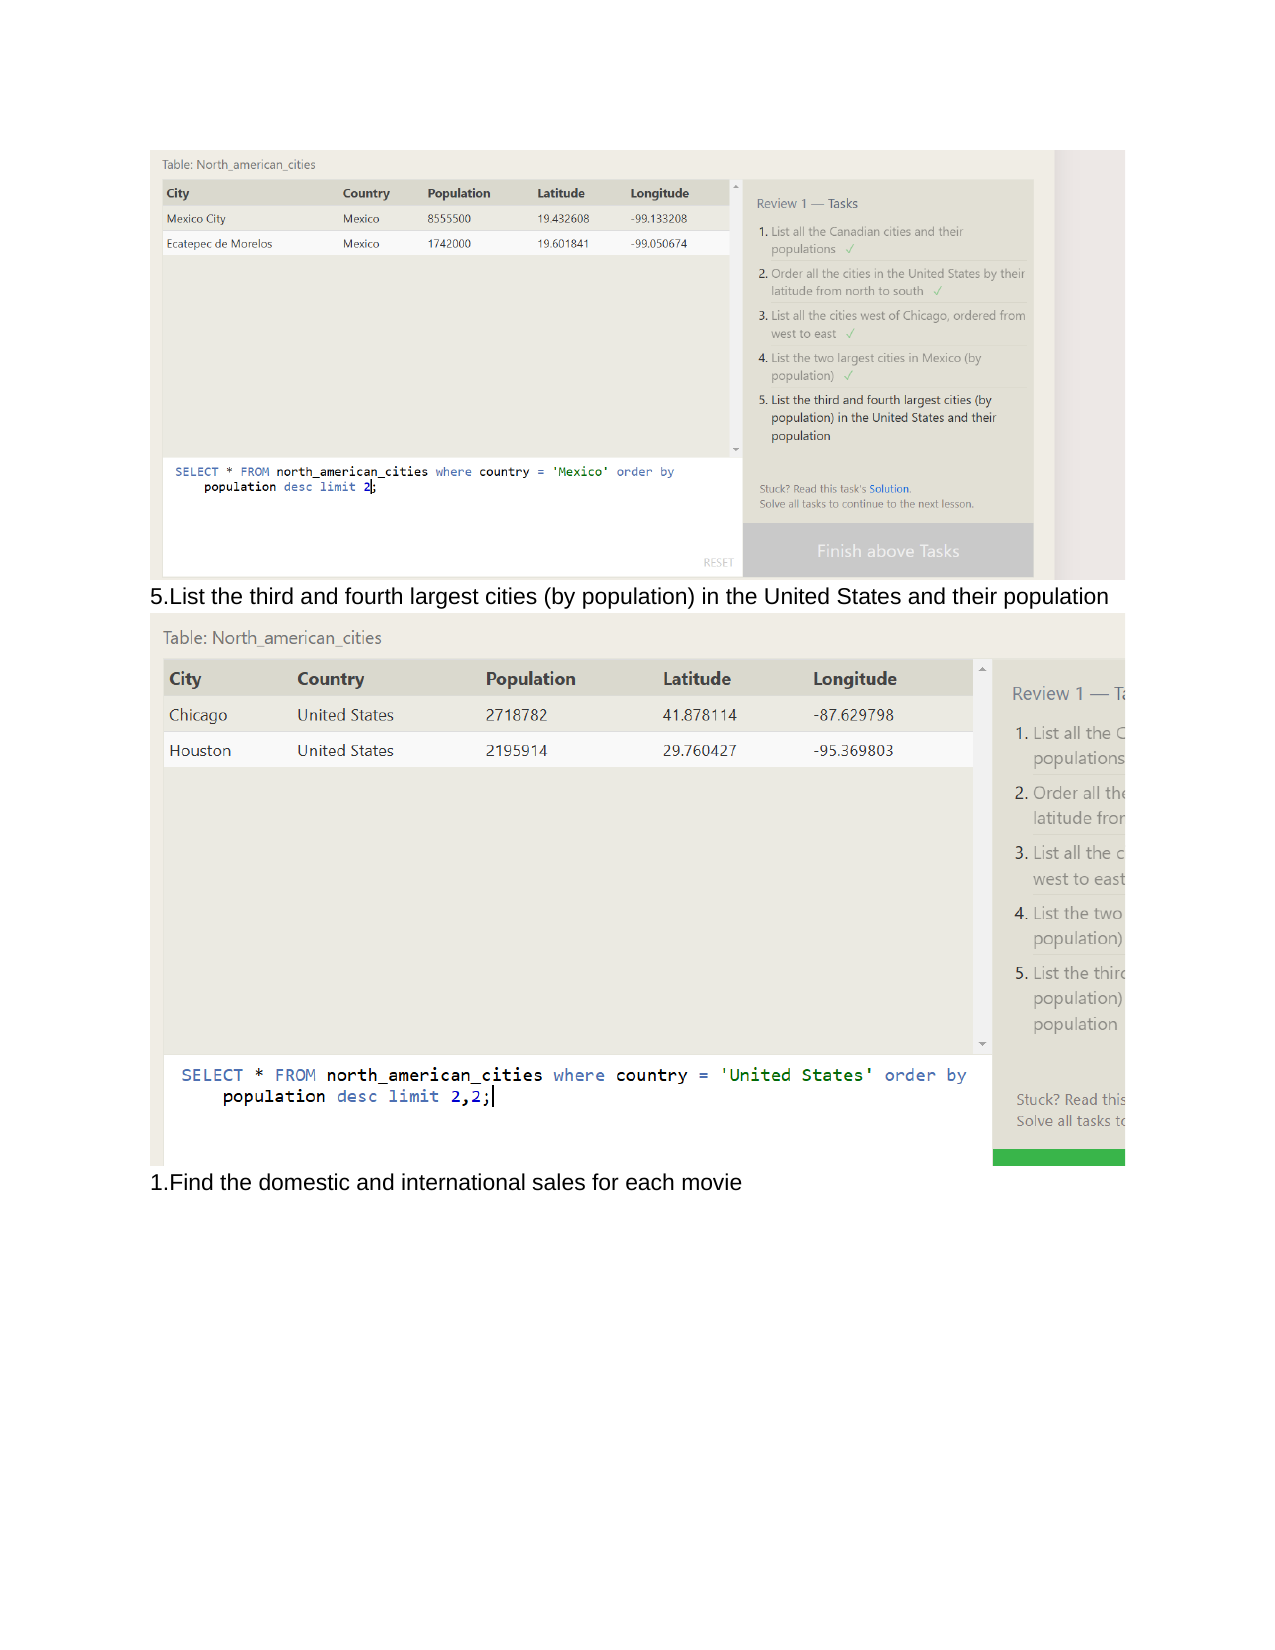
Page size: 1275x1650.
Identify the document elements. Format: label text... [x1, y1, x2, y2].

text 5.List the third and fourth largest cities (by population) in the United States and their population [150, 583, 1125, 609]
picture [150, 613, 1125, 1166]
picture [150, 150, 1125, 580]
text 1.Find the domestic and international sales for each movie [150, 1169, 1125, 1196]
